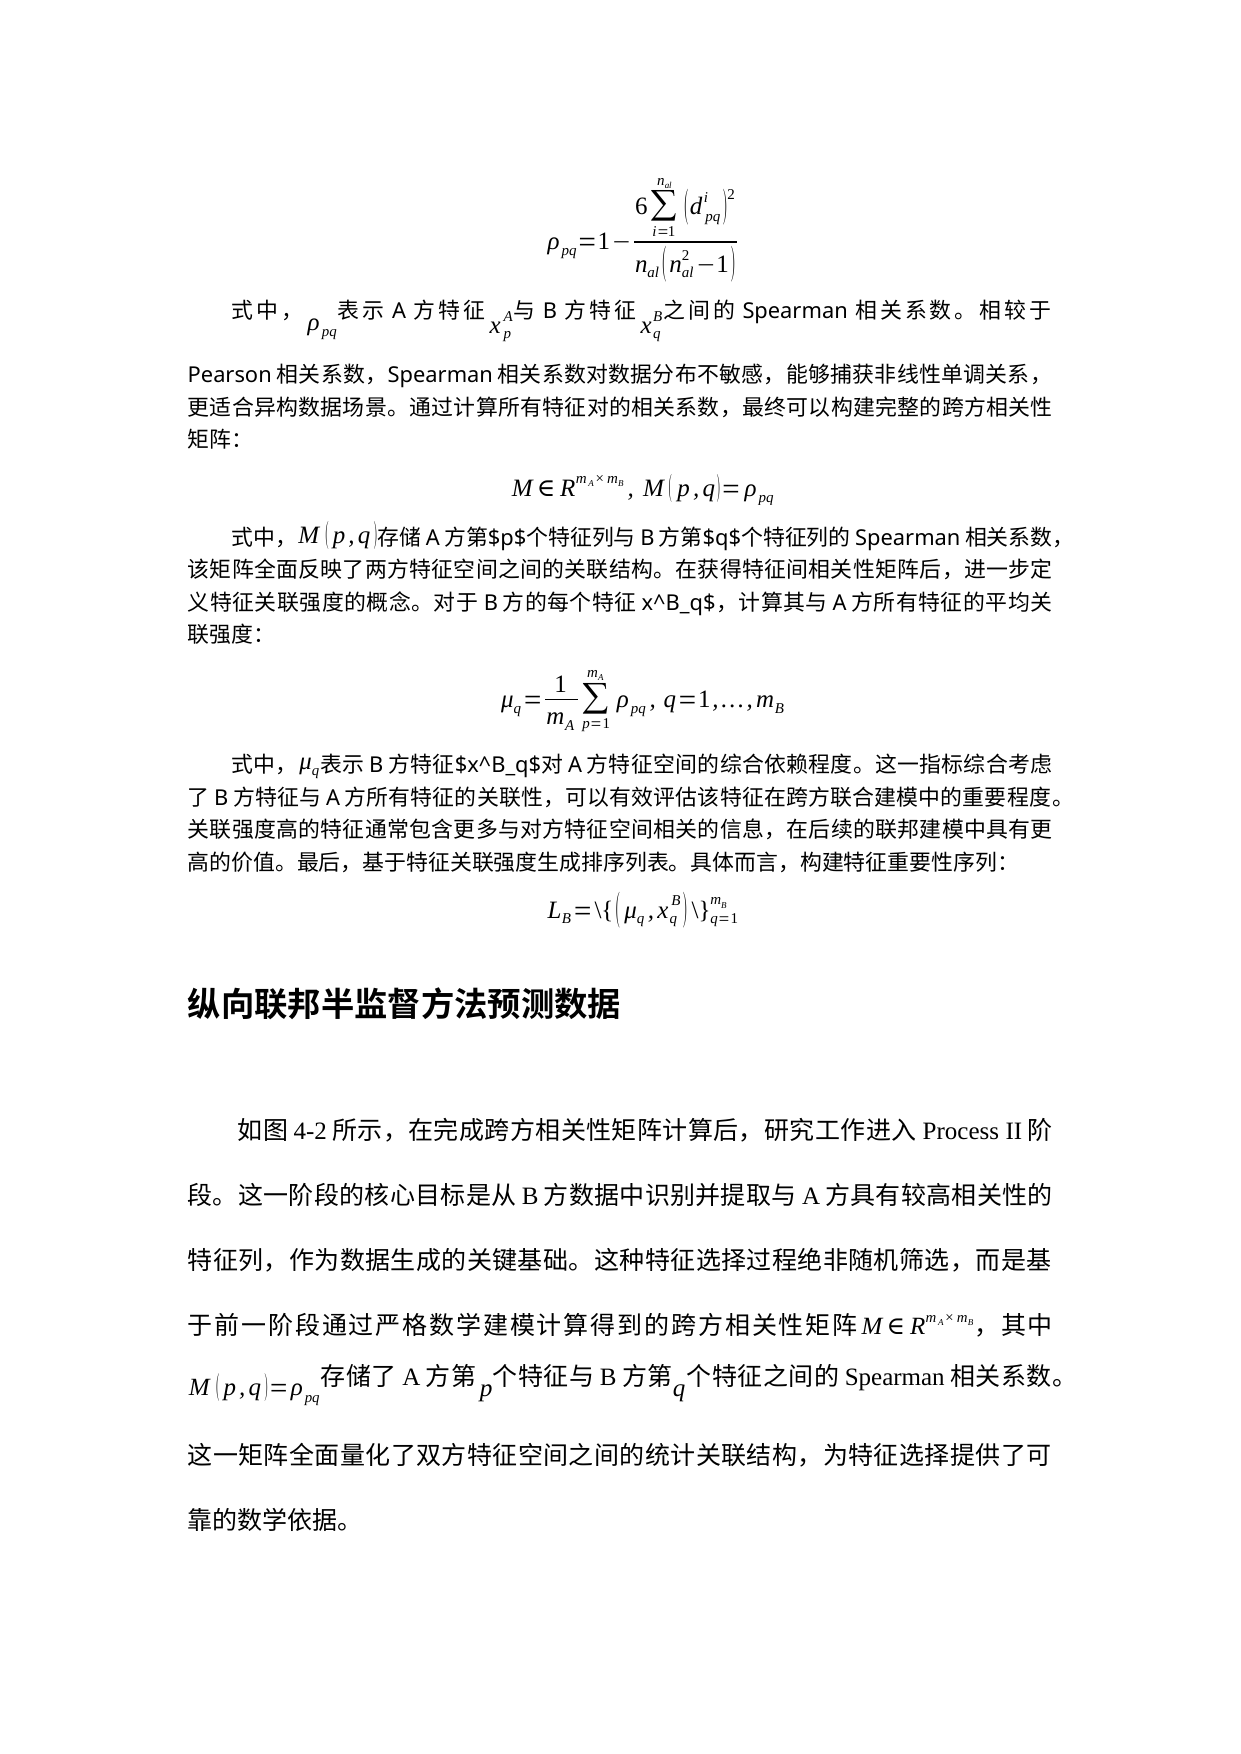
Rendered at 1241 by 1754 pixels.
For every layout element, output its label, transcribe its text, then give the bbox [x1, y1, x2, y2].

text 式中，表示B方特征$x^B_q$对A方特征空间的综合依赖程度。这一指标综合考虑了B方特征与A方所有特征的关联性，可以有效评估该特征在跨方联合建模中的重要程度。关联强度高的特征通常包含更多与对方特征空间相关的信息，在后续的联邦建模中具有更高的价值。最后，基于特征关联强度生成排序列表。具体而言，构建特征重要性序列： [187, 747, 1053, 877]
text 式中，表示A方特征与B方特征之间的Spearman相关系数。相较于Pearson相关系数，Spearman相关系数对数据分布不敏感，能够捕获非线性单调关系，更适合异构数据场景。通过计算所有特征对的相关系数，最终可以构建完整的跨方相关性矩阵： [187, 292, 1053, 454]
text 如图4-2所示，在完成跨方相关性矩阵计算后，研究工作进入Process II阶段。这一阶段的核心目标是从B方数据中识别并提取与A方具有较高相关性的特征列，作为数据生成的关键基础。这种特征选择过程绝非随机筛选，而是基于前一阶段通过严格数学建模计算得到的跨方相关性矩阵，其中存储了A方第个特征与B方第个特征之间的Spearman相关系数。这一矩阵全面量化了双方特征空间之间的统计关联结构，为特征选择提供了可靠的数学依据。 [187, 1096, 1053, 1551]
subtitle 纵向联邦半监督方法预测数据 [187, 969, 1053, 1034]
text 式中，存储A方第$p$个特征列与B方第$q$个特征列的Spearman相关系数，该矩阵全面反映了两方特征空间之间的关联结构。在获得特征间相关性矩阵后，进一步定义特征关联强度的概念。对于B方的每个特征x^B_q$，计算其与A方所有特征的平均关联强度： [187, 519, 1053, 649]
